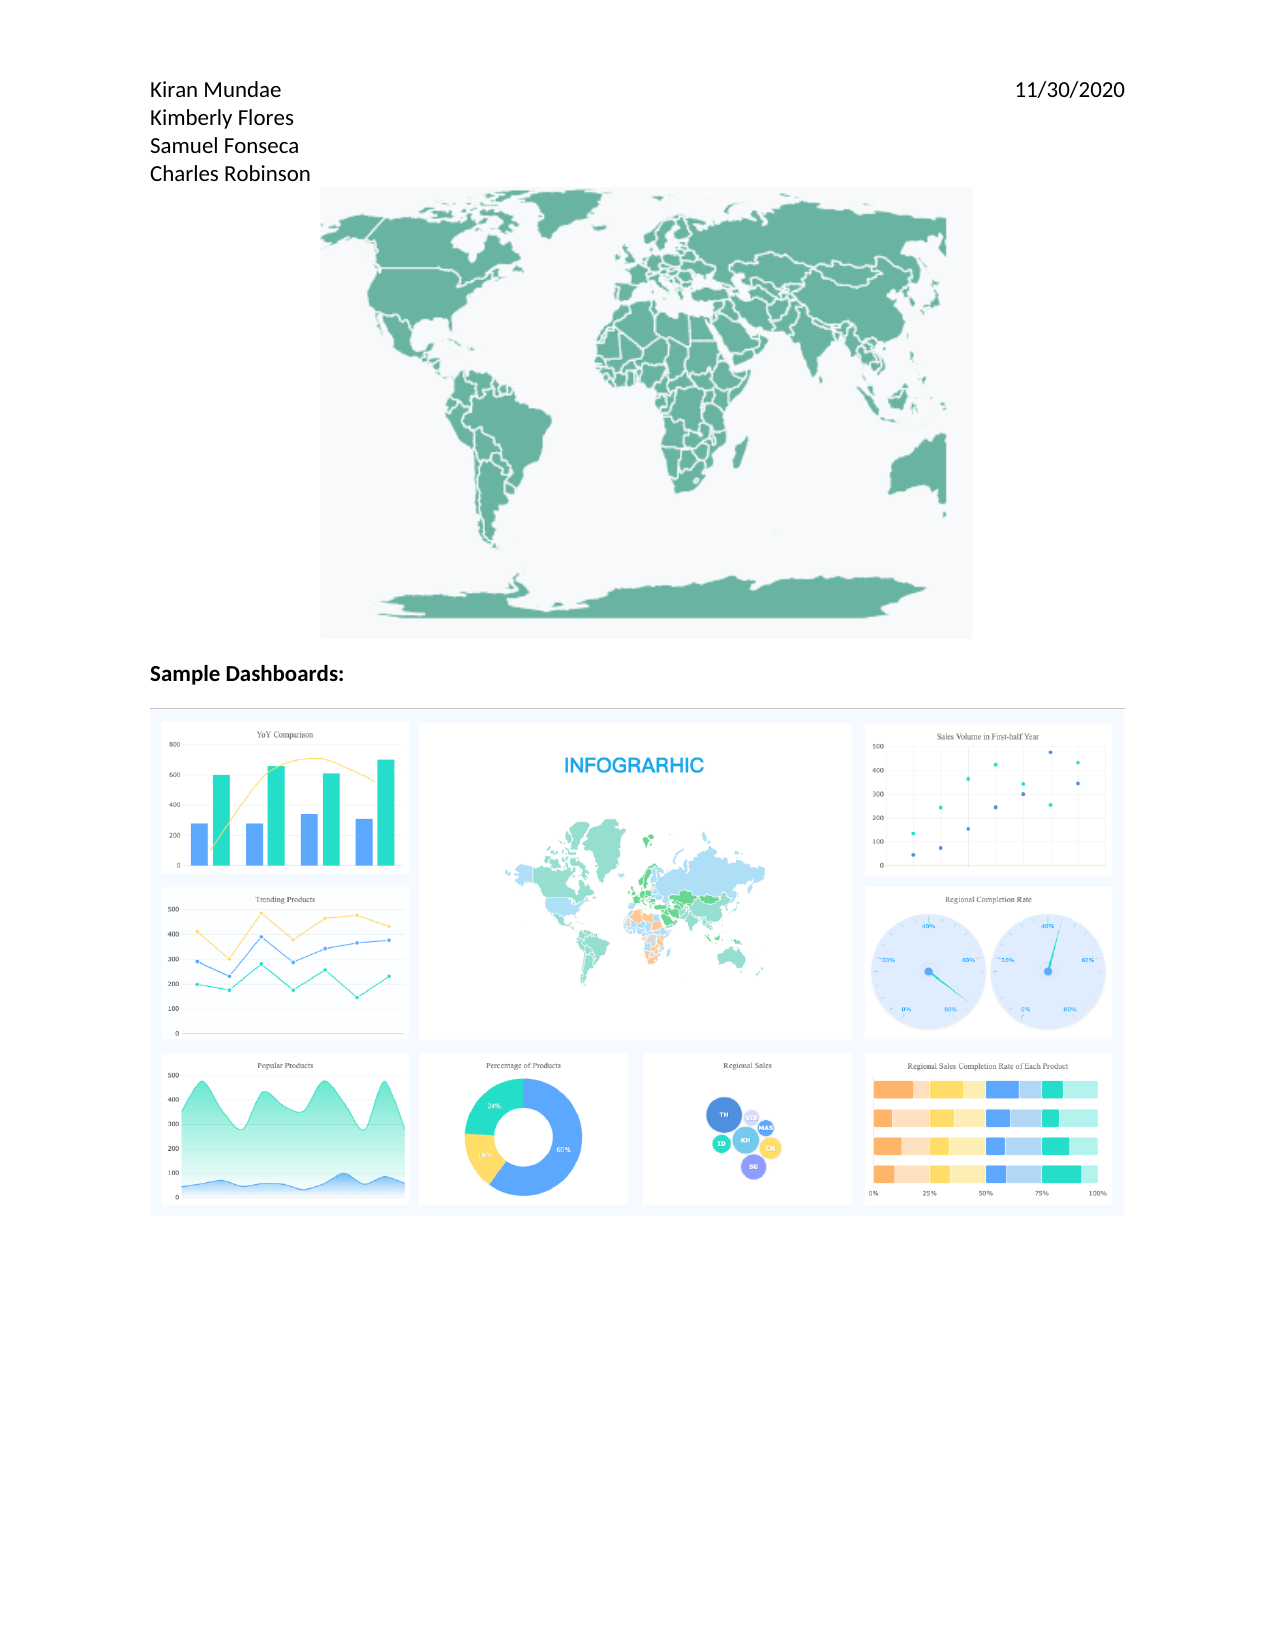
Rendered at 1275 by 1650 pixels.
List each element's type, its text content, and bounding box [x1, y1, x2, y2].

picture [150, 708, 1125, 1218]
text Sample Dashboards: [150, 659, 1125, 687]
picture [302, 187, 973, 639]
